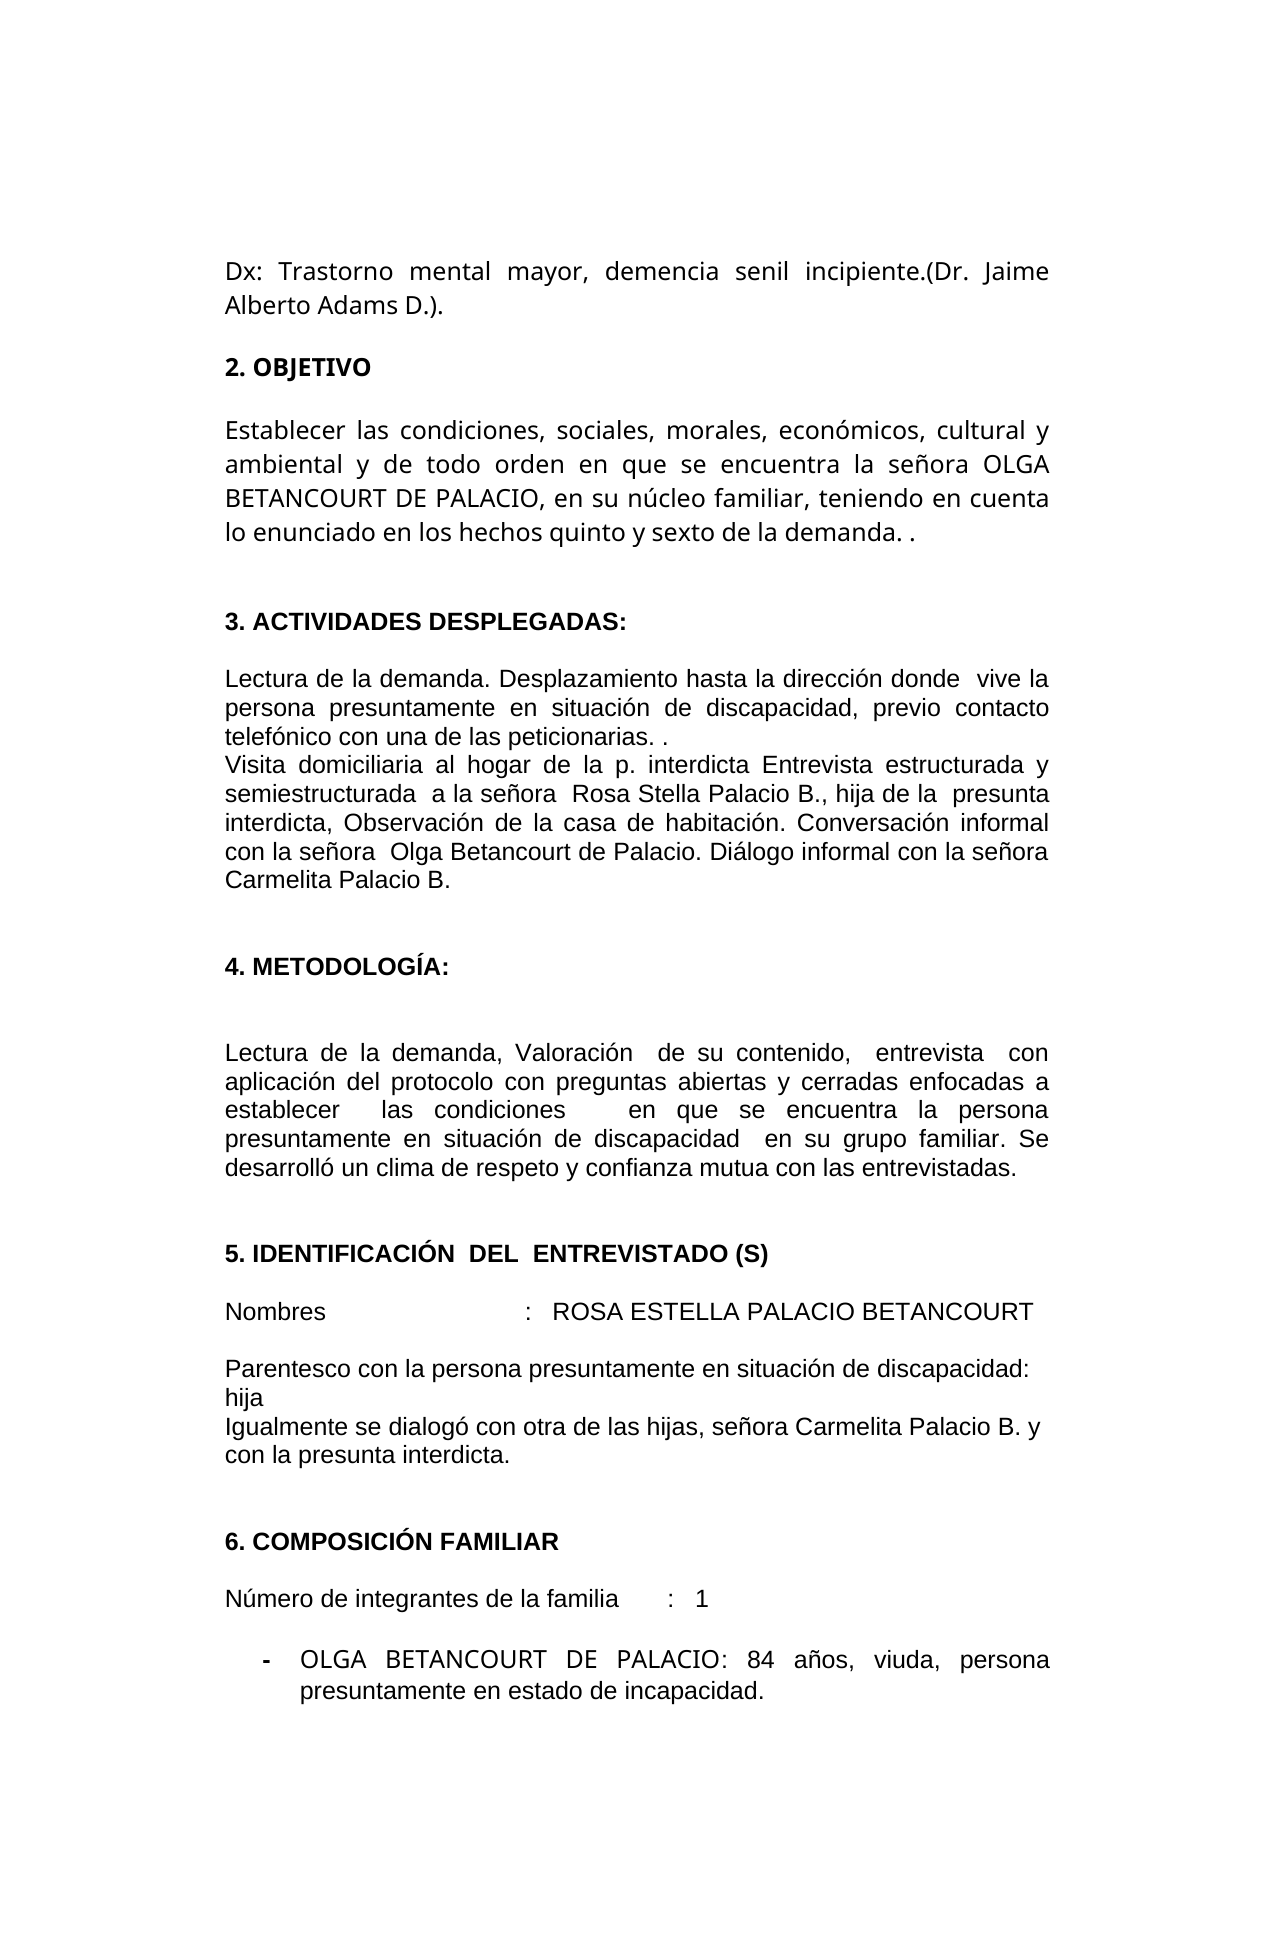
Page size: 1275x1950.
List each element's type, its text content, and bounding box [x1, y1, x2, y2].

text Igualmente se dialogó con otra de las hijas, señora Carmelita Palacio B. y con la presunta interdicta. [224, 1412, 1051, 1469]
text Parentesco con la persona presuntamente en situación de discapacidad: hija [224, 1354, 1051, 1412]
text Dx: Trastorno mental mayor, demencia senil incipiente.(Dr. Jaime Alberto Adams D.). [224, 253, 1051, 321]
text Lectura de la demanda, Valoración de su contenido, entrevista con aplicación del protocolo con preguntas abiertas y cerradas enfocadas a establecer las condiciones en que se encuentra la persona presuntamente en situación de discapacidad en su grupo familiar. Se desarrolló un clima de respeto y confianza mutua con las entrevistadas. [224, 1038, 1051, 1182]
text Visita domiciliaria al hogar de la p. interdicta Entrevista estructurada y semiestructurada a la señora Rosa Stella Palacio B., hija de la presunta interdicta, Observación de la casa de habitación. Conversación informal con la señora Olga Betancourt de Palacio. Diálogo informal con la señora Carmelita Palacio B. [224, 750, 1051, 894]
text 4. METODOLOGÍA: [224, 952, 1051, 980]
text 6. COMPOSICIÓN FAMILIAR [224, 1527, 1051, 1555]
text 2. OBJETIVO [224, 350, 1051, 384]
text 5. IDENTIFICACIÓN DEL ENTREVISTADO (S) [224, 1239, 1051, 1268]
text 3. ACTIVIDADES DESPLEGADAS: [224, 607, 1051, 635]
text Número de integrantes de la familia : 1 [224, 1584, 1051, 1613]
text Nombres : ROSA ESTELLA PALACIO BETANCOURT [224, 1297, 1051, 1325]
list OLGA BETANCOURT DE PALACIO: 84 años, viuda, persona presuntamente en estado de incapacidad. [262, 1642, 1051, 1704]
text Lectura de la demanda. Desplazamiento hasta la dirección donde vive la persona presuntamente en situación de discapacidad, previo contacto telefónico con una de las peticionarias. . [224, 664, 1051, 750]
text Establecer las condiciones, sociales, morales, económicos, cultural y ambiental y de todo orden en que se encuentra la señora OLGA BETANCOURT DE PALACIO, en su núcleo familiar, teniendo en cuenta lo enunciado en los hechos quinto y sexto de la demanda. . [224, 413, 1051, 549]
